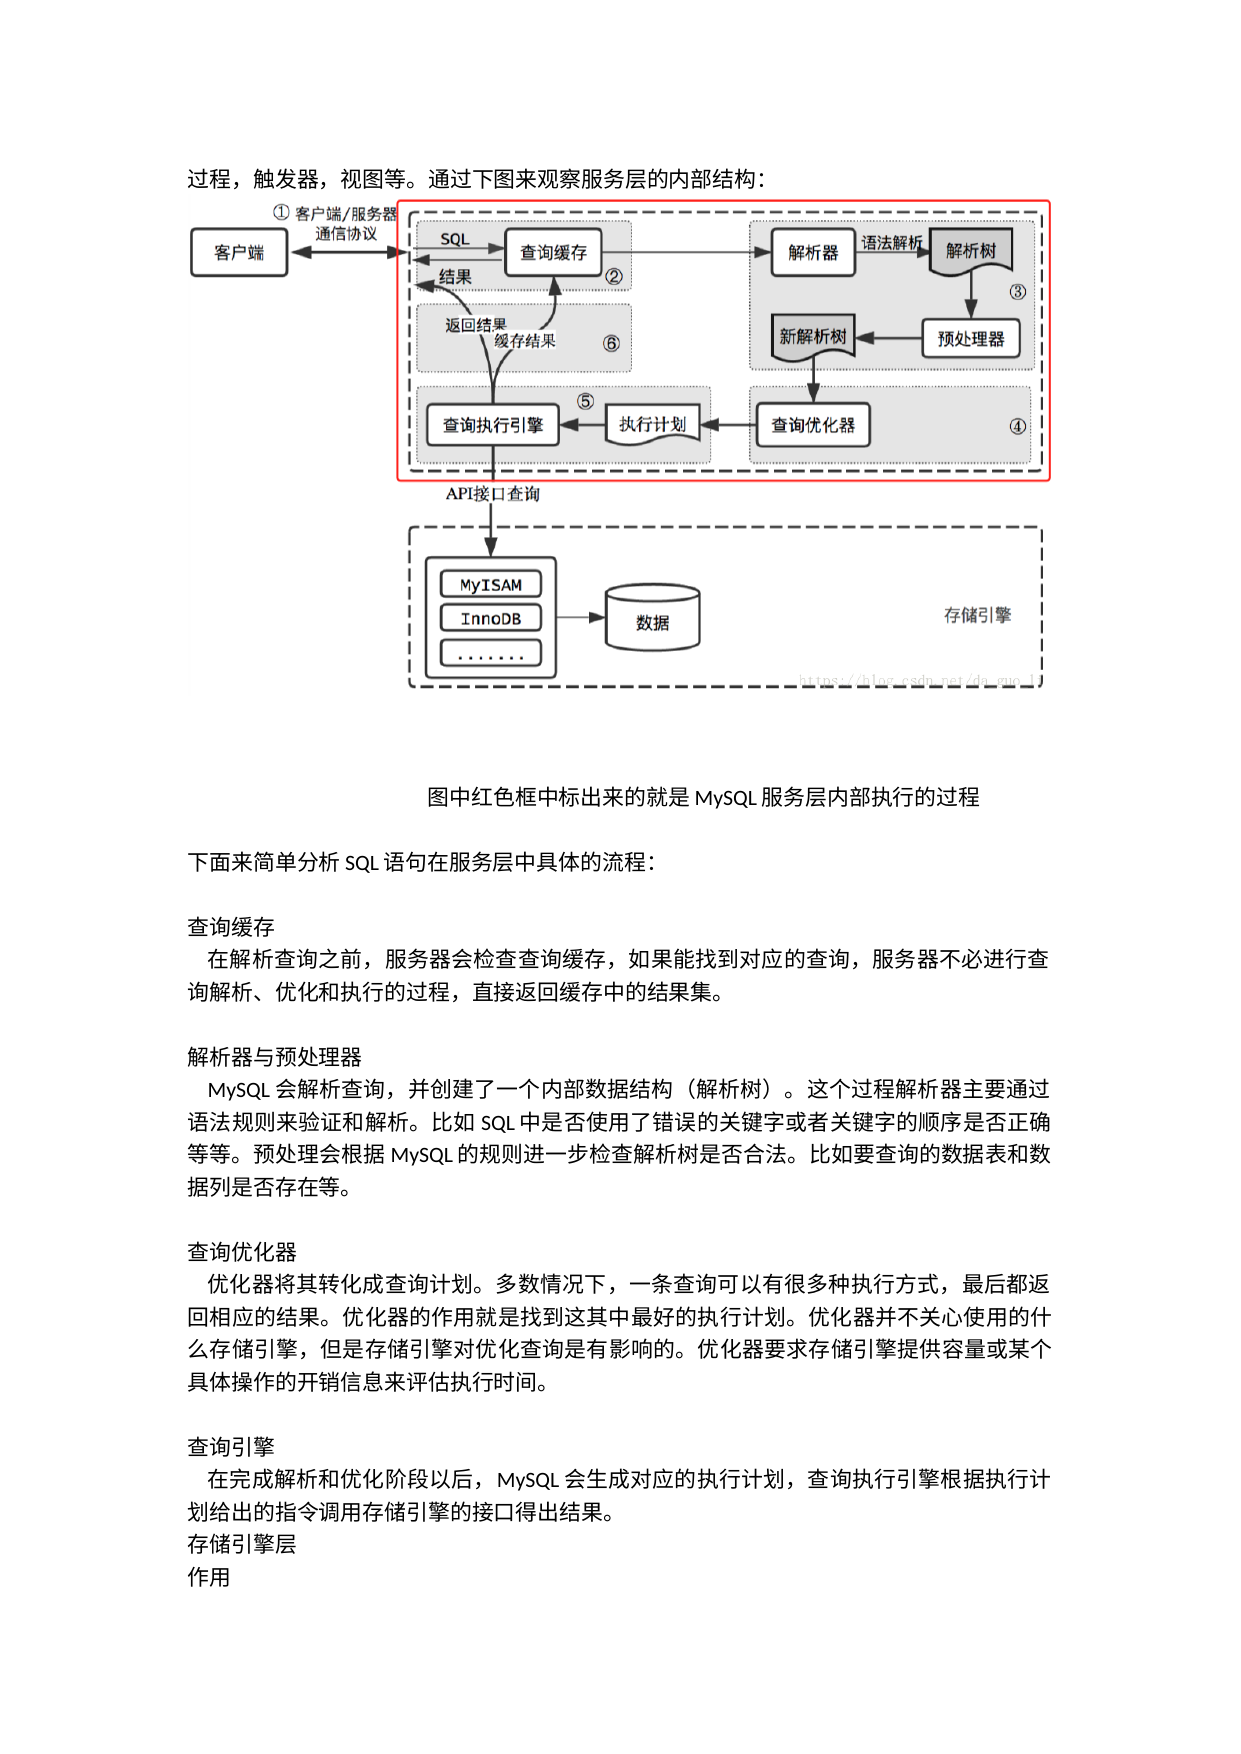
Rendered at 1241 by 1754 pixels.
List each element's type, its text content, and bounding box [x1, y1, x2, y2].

text 下面来简单分析SQL语句在服务层中具体的流程： [187, 844, 1053, 877]
text 在解析查询之前，服务器会检查查询缓存，如果能找到对应的查询，服务器不必进行查询解析、优化和执行的过程，直接返回缓存中的结果集。 [187, 942, 1053, 1007]
text 解析器与预处理器 [187, 1039, 1053, 1072]
text 查询缓存 [187, 909, 1053, 942]
text 在完成解析和优化阶段以后，MySQL会生成对应的执行计划，查询执行引擎根据执行计划给出的指令调用存储引擎的接口得出结果。 [187, 1462, 1053, 1527]
text 作用 [187, 1559, 1053, 1592]
text 优化器将其转化成查询计划。多数情况下，一条查询可以有很多种执行方式，最后都返回相应的结果。优化器的作用就是找到这其中最好的执行计划。优化器并不关心使用的什么存储引擎，但是存储引擎对优化查询是有影响的。优化器要求存储引擎提供容量或某个具体操作的开销信息来评估执行时间。 [187, 1267, 1053, 1397]
text 查询引擎 [187, 1429, 1053, 1462]
text 查询优化器 [187, 1234, 1053, 1267]
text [187, 162, 1053, 194]
text 存储引擎层 [187, 1527, 1053, 1559]
text 图中红色框中标出来的就是MySQL服务层内部执行的过程 [187, 779, 1053, 812]
text MySQL会解析查询，并创建了一个内部数据结构（解析树）。这个过程解析器主要通过语法规则来验证和解析。比如SQL中是否使用了错误的关键字或者关键字的顺序是否正确等等。预处理会根据MySQL的规则进一步检查解析树是否合法。比如要查询的数据表和数据列是否存在等。 [187, 1072, 1053, 1202]
picture [187, 194, 1053, 696]
